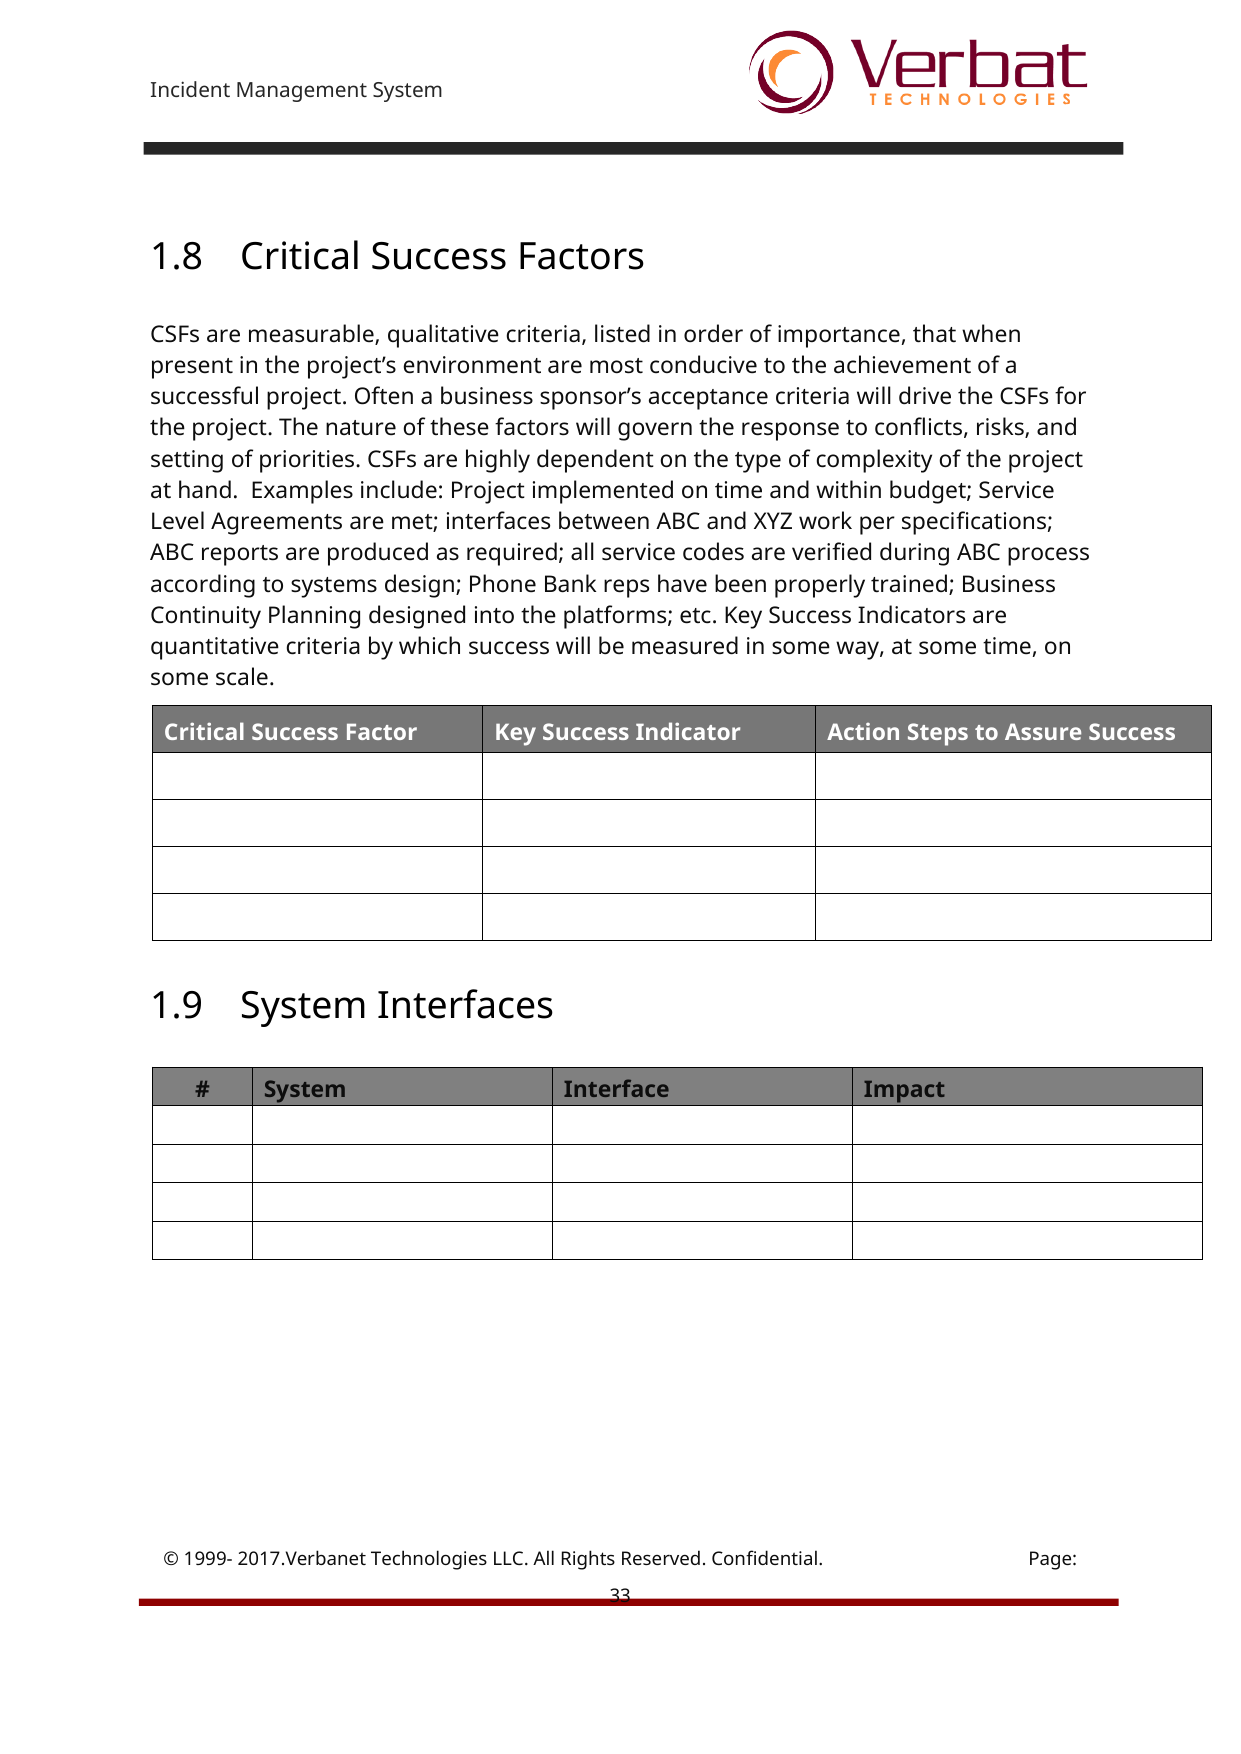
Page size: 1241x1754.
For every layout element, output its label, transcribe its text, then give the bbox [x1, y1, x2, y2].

table_header Key Success Indicator [483, 706, 815, 752]
table_cell [853, 1106, 1202, 1144]
table_cell [816, 800, 1211, 846]
table_cell [153, 753, 482, 799]
table_cell [153, 800, 482, 846]
table_header Impact [853, 1068, 1202, 1105]
picture [745, 26, 1089, 114]
subtitle System Interfaces [150, 978, 1090, 1029]
table_cell [153, 1145, 252, 1182]
subtitle Critical Success Factors [150, 229, 1090, 280]
table_cell [816, 894, 1211, 939]
table_cell [483, 800, 815, 846]
table_header # [153, 1068, 252, 1105]
table_cell [153, 894, 482, 939]
table_cell [853, 1183, 1202, 1221]
table_cell [253, 1145, 552, 1182]
table_header Action Steps to Assure Success [816, 706, 1211, 752]
table_cell [853, 1145, 1202, 1182]
table_cell [483, 894, 815, 939]
table_cell [483, 753, 815, 799]
table_cell [553, 1145, 852, 1182]
table_header Critical Success Factor [153, 706, 482, 752]
table_cell [483, 847, 815, 893]
table_cell [553, 1183, 852, 1221]
table_cell [816, 847, 1211, 893]
table_cell [153, 847, 482, 893]
text CSFs are measurable, qualitative criteria, listed in order of importance, that when present in the project’s environment are most conducive to the achievement of a successful project. Often a business sponsor’s acceptance criteria will drive the CSFs for the project. The nature of these factors will govern the response to conflicts, risks, and setting of priorities. CSFs are highly dependent on the type of complexity of the project at hand. Examples include: Project implemented on time and within budget; Service Level Agreements are met; interfaces between ABC and XYZ work per specifications; ABC reports are produced as required; all service codes are verified during ABC process according to systems design; Phone Bank reps have been properly trained; Business Continuity Planning designed into the platforms; etc. Key Success Indicators are quantitative criteria by which success will be measured in some way, at some time, on some scale. [150, 318, 1090, 693]
table_cell [853, 1222, 1202, 1259]
table_cell [253, 1222, 552, 1259]
table_cell [553, 1222, 852, 1259]
table_header System [253, 1068, 552, 1105]
table_cell [153, 1222, 252, 1259]
table_cell [253, 1183, 552, 1221]
table_cell [153, 1183, 252, 1221]
table_cell [153, 1106, 252, 1144]
table_header Interface [553, 1068, 852, 1105]
table_cell [553, 1106, 852, 1144]
table_cell [253, 1106, 552, 1144]
table_cell [816, 753, 1211, 799]
